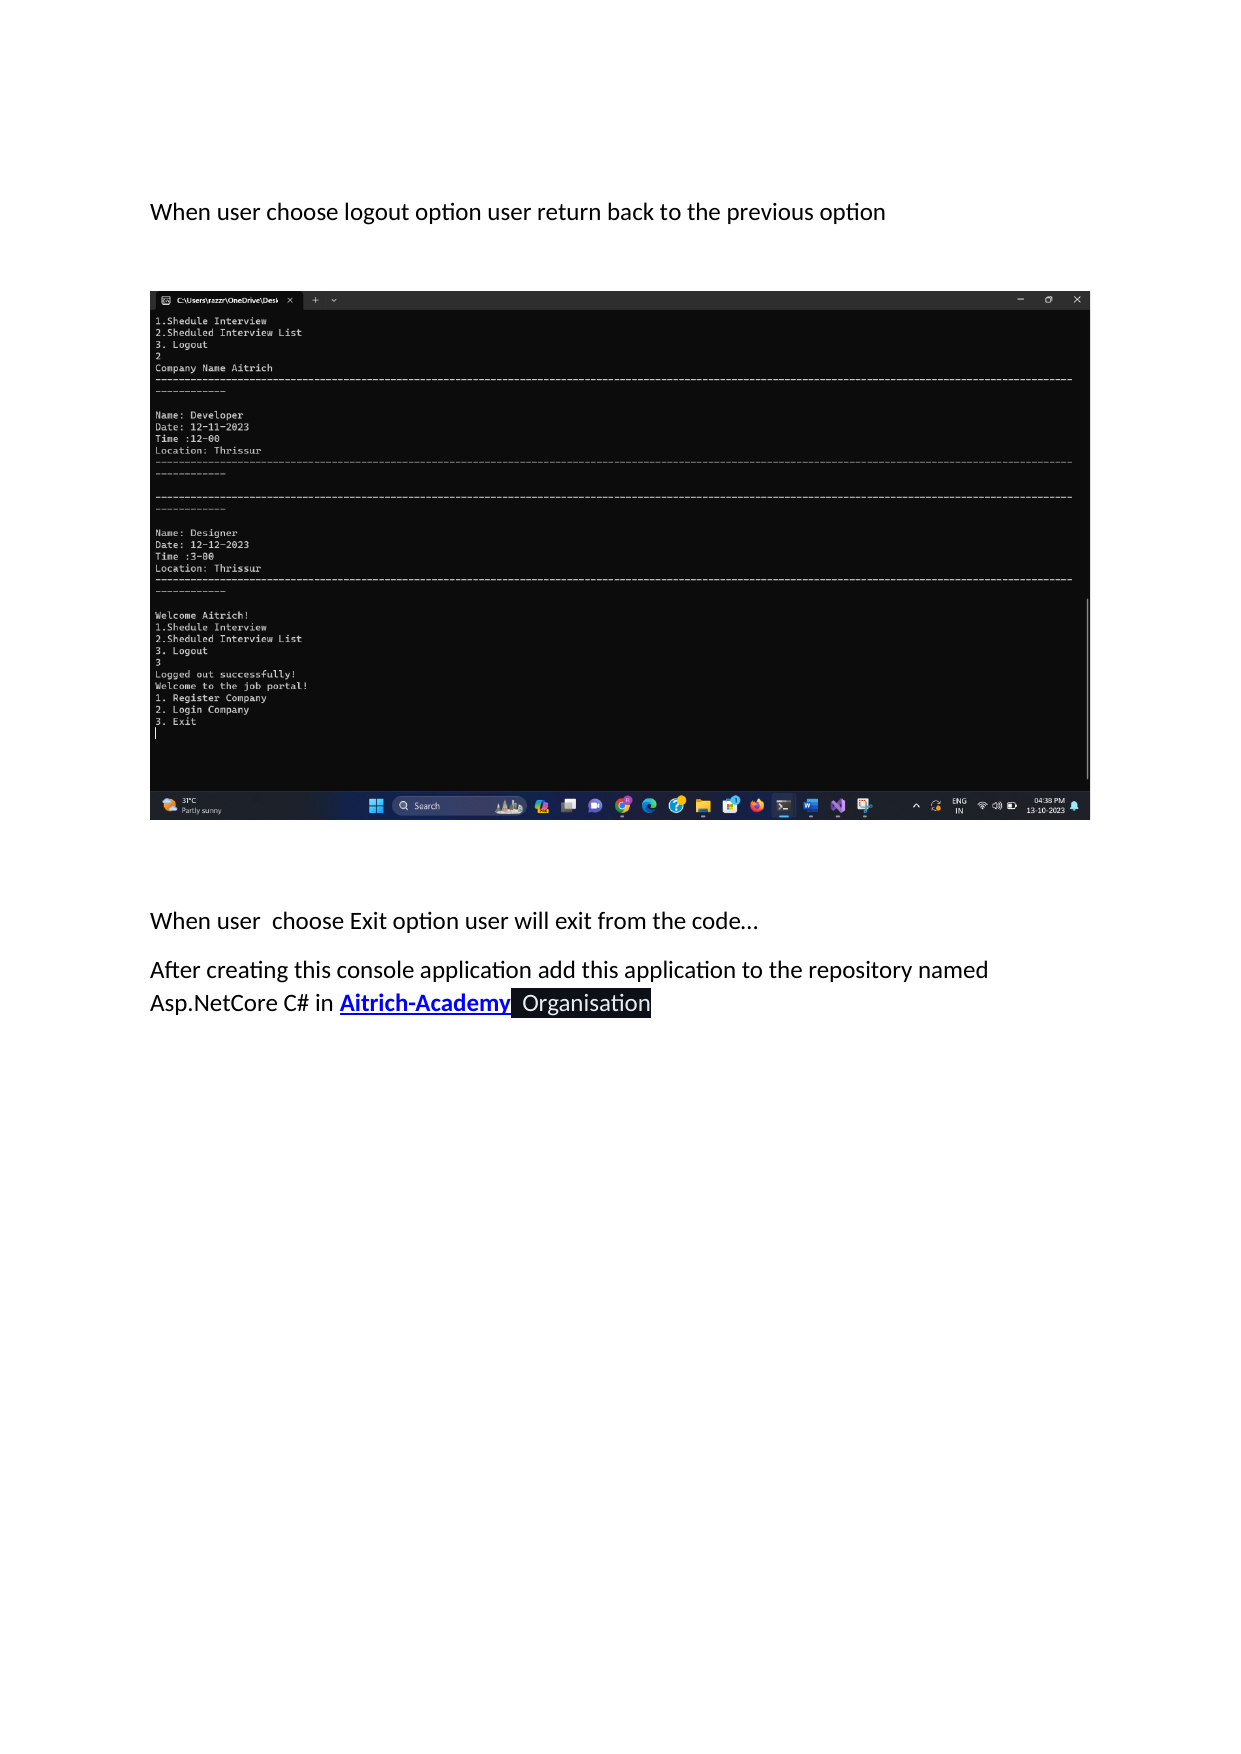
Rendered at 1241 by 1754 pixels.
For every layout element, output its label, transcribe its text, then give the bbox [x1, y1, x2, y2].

picture [150, 291, 1091, 820]
text When user choose logout option user return back to the previous option [150, 196, 1090, 226]
text When user choose Exit option user will exit from the code… [150, 905, 1090, 935]
text After creating this console application add this application to the repository named Asp.NetCore C# in Aitrich-Academy Organisation [150, 954, 1090, 1018]
